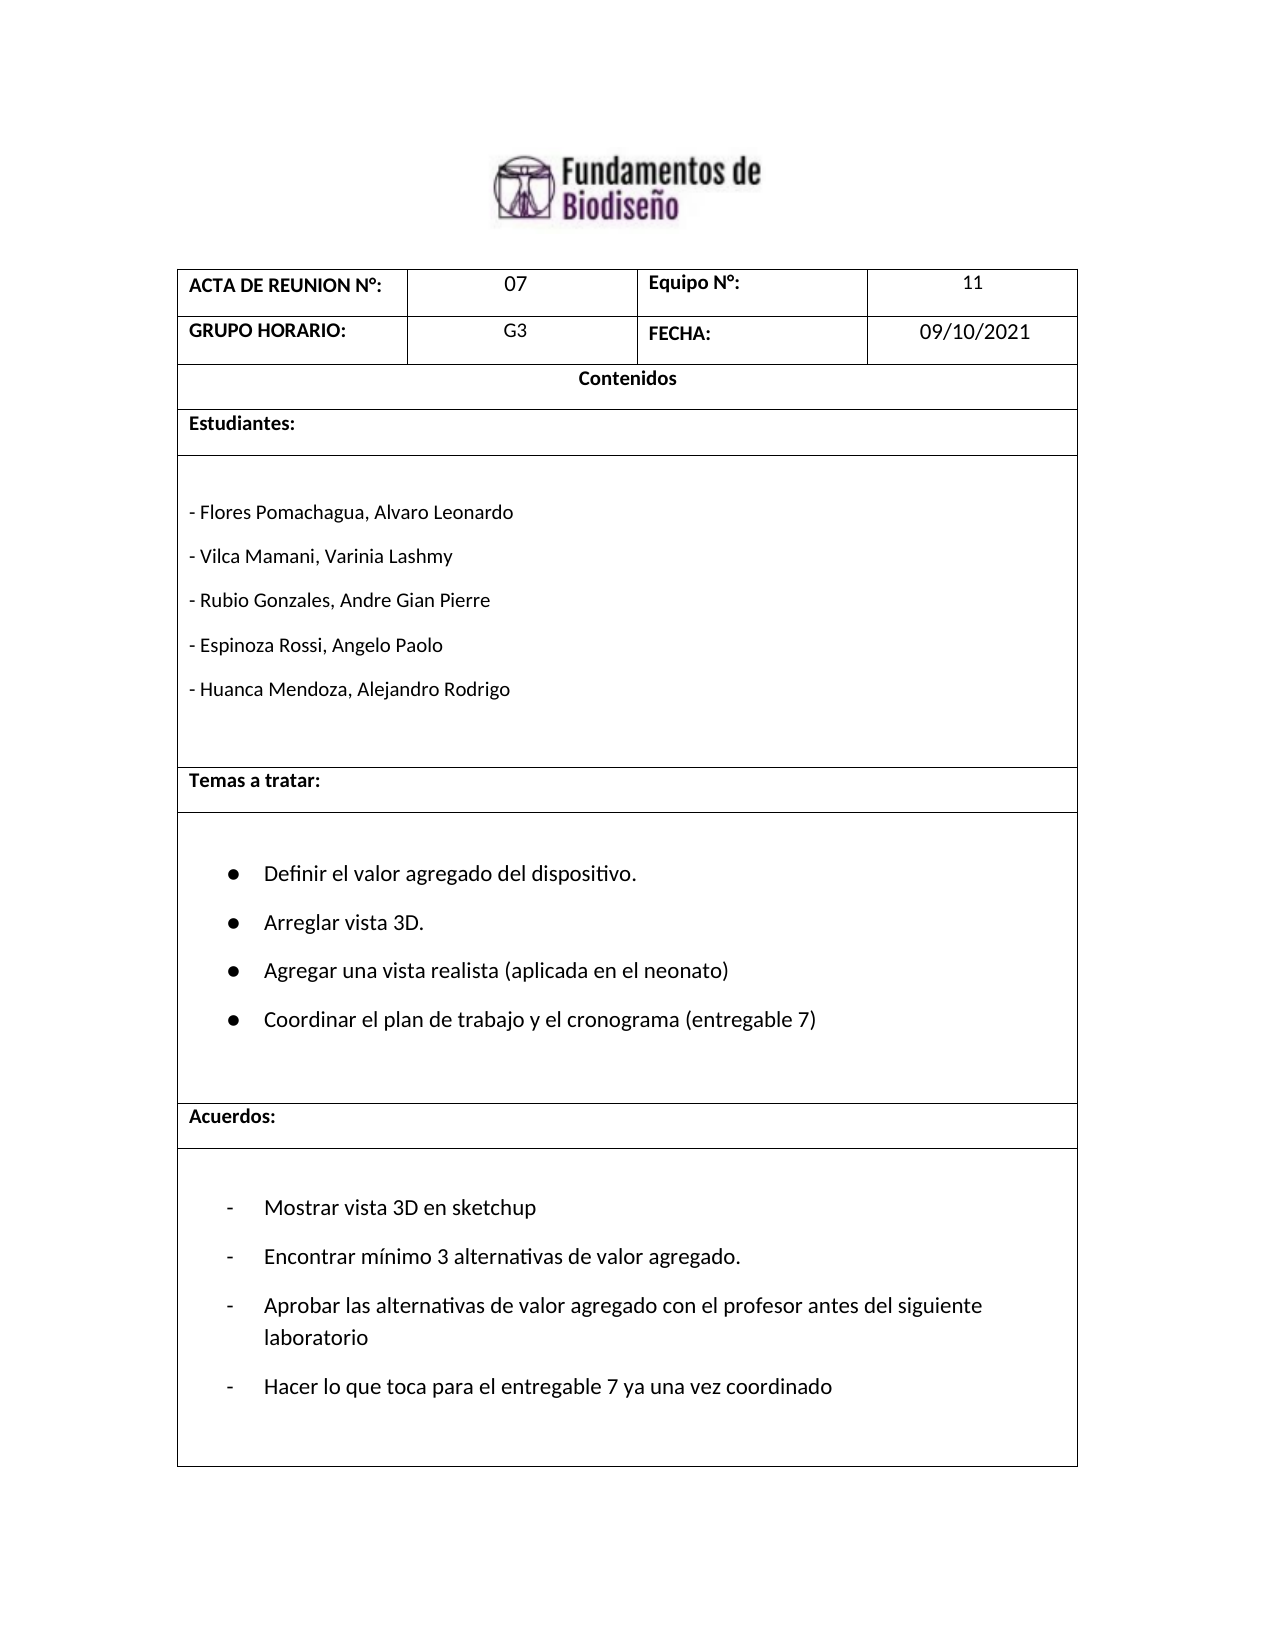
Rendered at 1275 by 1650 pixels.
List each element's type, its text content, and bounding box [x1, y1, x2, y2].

table_header ACTA DE REUNION N°: [178, 270, 407, 316]
table_cell G3 [408, 317, 637, 364]
table_cell - Flores Pomachagua, Alvaro Leonardo - Vilca Mamani, Varinia Lashmy - Rubio Gonzales, Andre Gian Pierre - Espinoza Rossi, Angelo Paolo - Huanca Mendoza, Alejandro Rodrigo [178, 456, 1077, 767]
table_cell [178, 1149, 1077, 1466]
table_cell FECHA: [638, 317, 867, 364]
table_header 07 [408, 270, 637, 316]
table_header Equipo N°: [638, 270, 867, 316]
table_cell GRUPO HORARIO: [178, 317, 407, 364]
table_cell Acuerdos: [178, 1104, 1077, 1148]
table_cell Contenidos [178, 365, 1077, 409]
table_cell 09/10/2021 [868, 317, 1077, 364]
table_header 11 [868, 270, 1077, 316]
table_cell Definir el valor agregado del dispositivo. Arreglar vista 3D. Agregar una vista realista (aplicada en el neonato) Coordinar el plan de trabajo y el cronograma (entregable 7) [178, 813, 1077, 1103]
table_cell Temas a tratar: [178, 768, 1077, 812]
picture [483, 147, 767, 234]
table_cell Estudiantes: [178, 410, 1077, 454]
